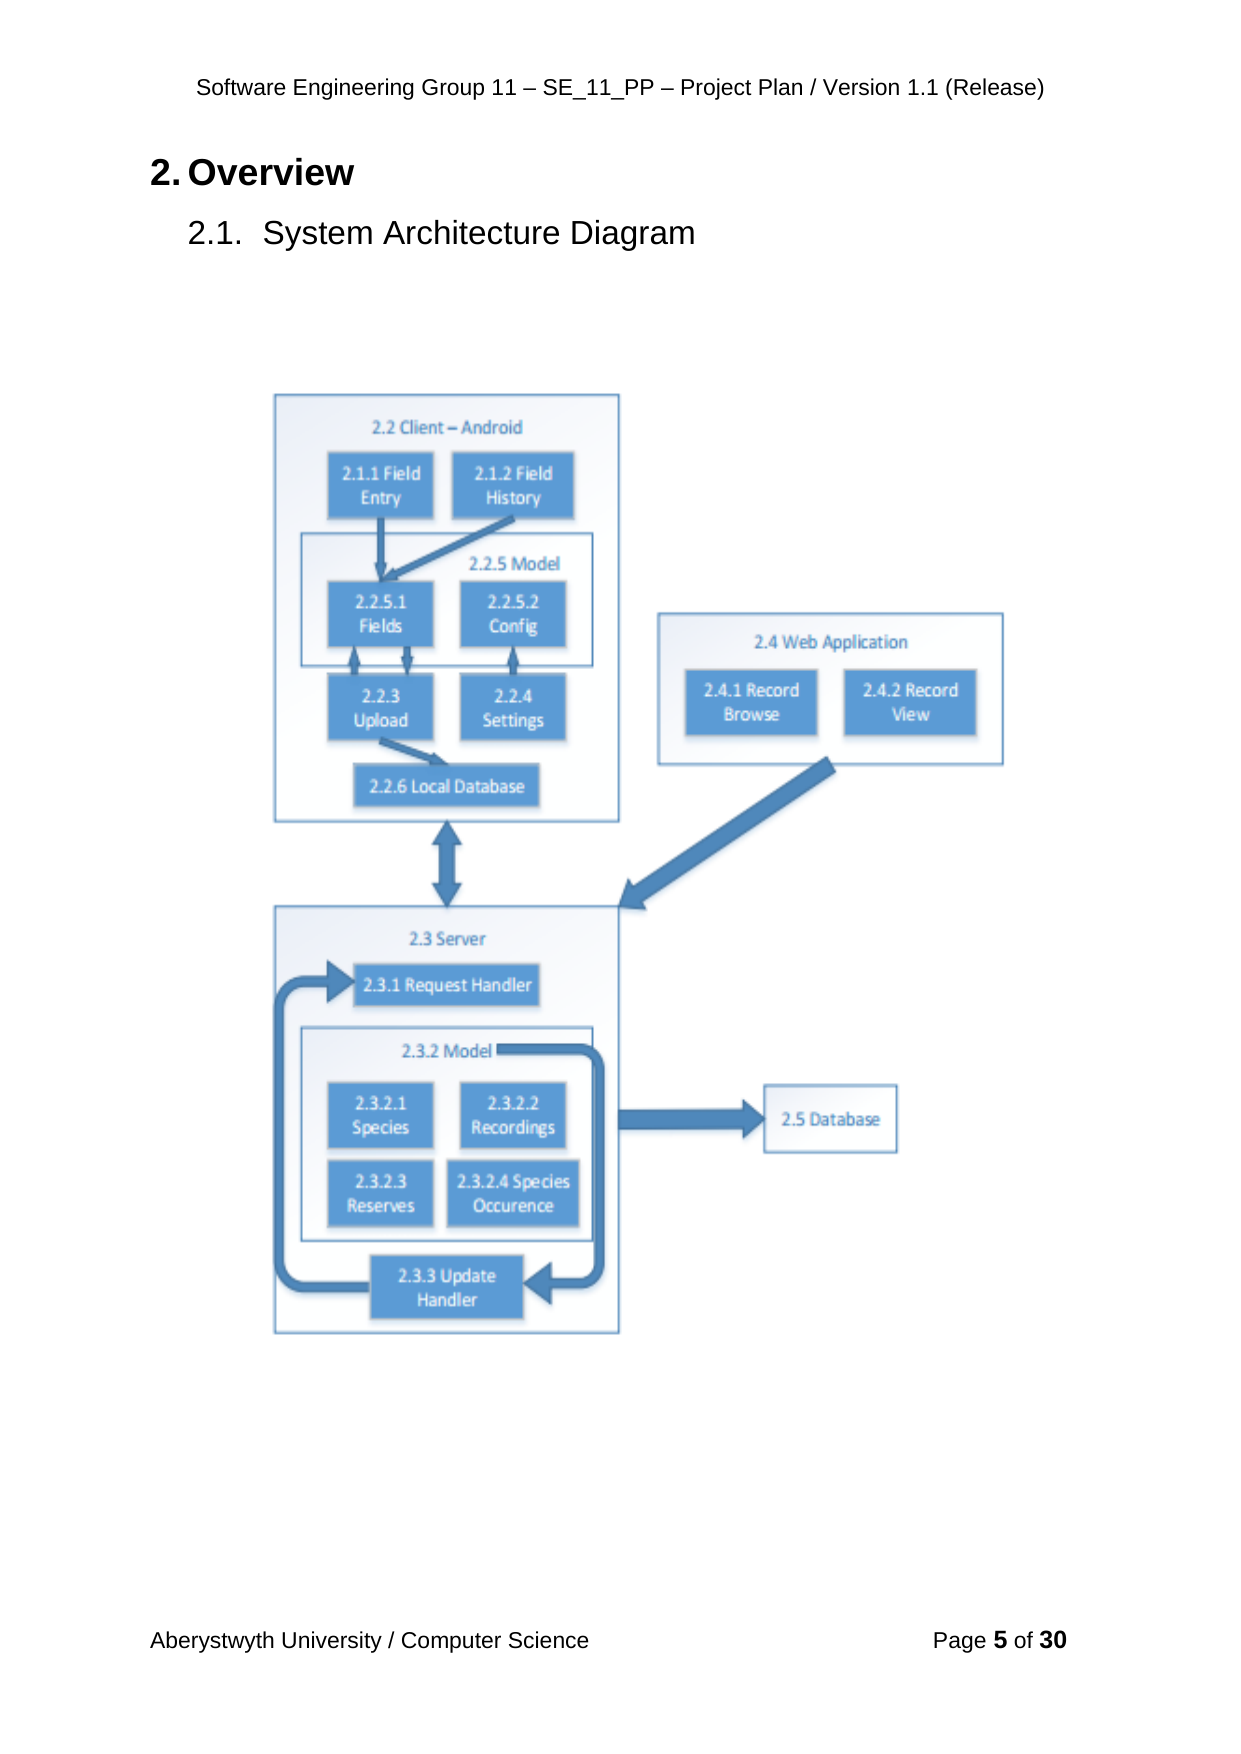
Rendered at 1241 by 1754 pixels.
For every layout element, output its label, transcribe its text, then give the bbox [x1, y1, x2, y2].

subtitle Overview [150, 150, 1090, 193]
subtitle System Architecture Diagram [187, 213, 1090, 252]
picture [150, 312, 1021, 1413]
